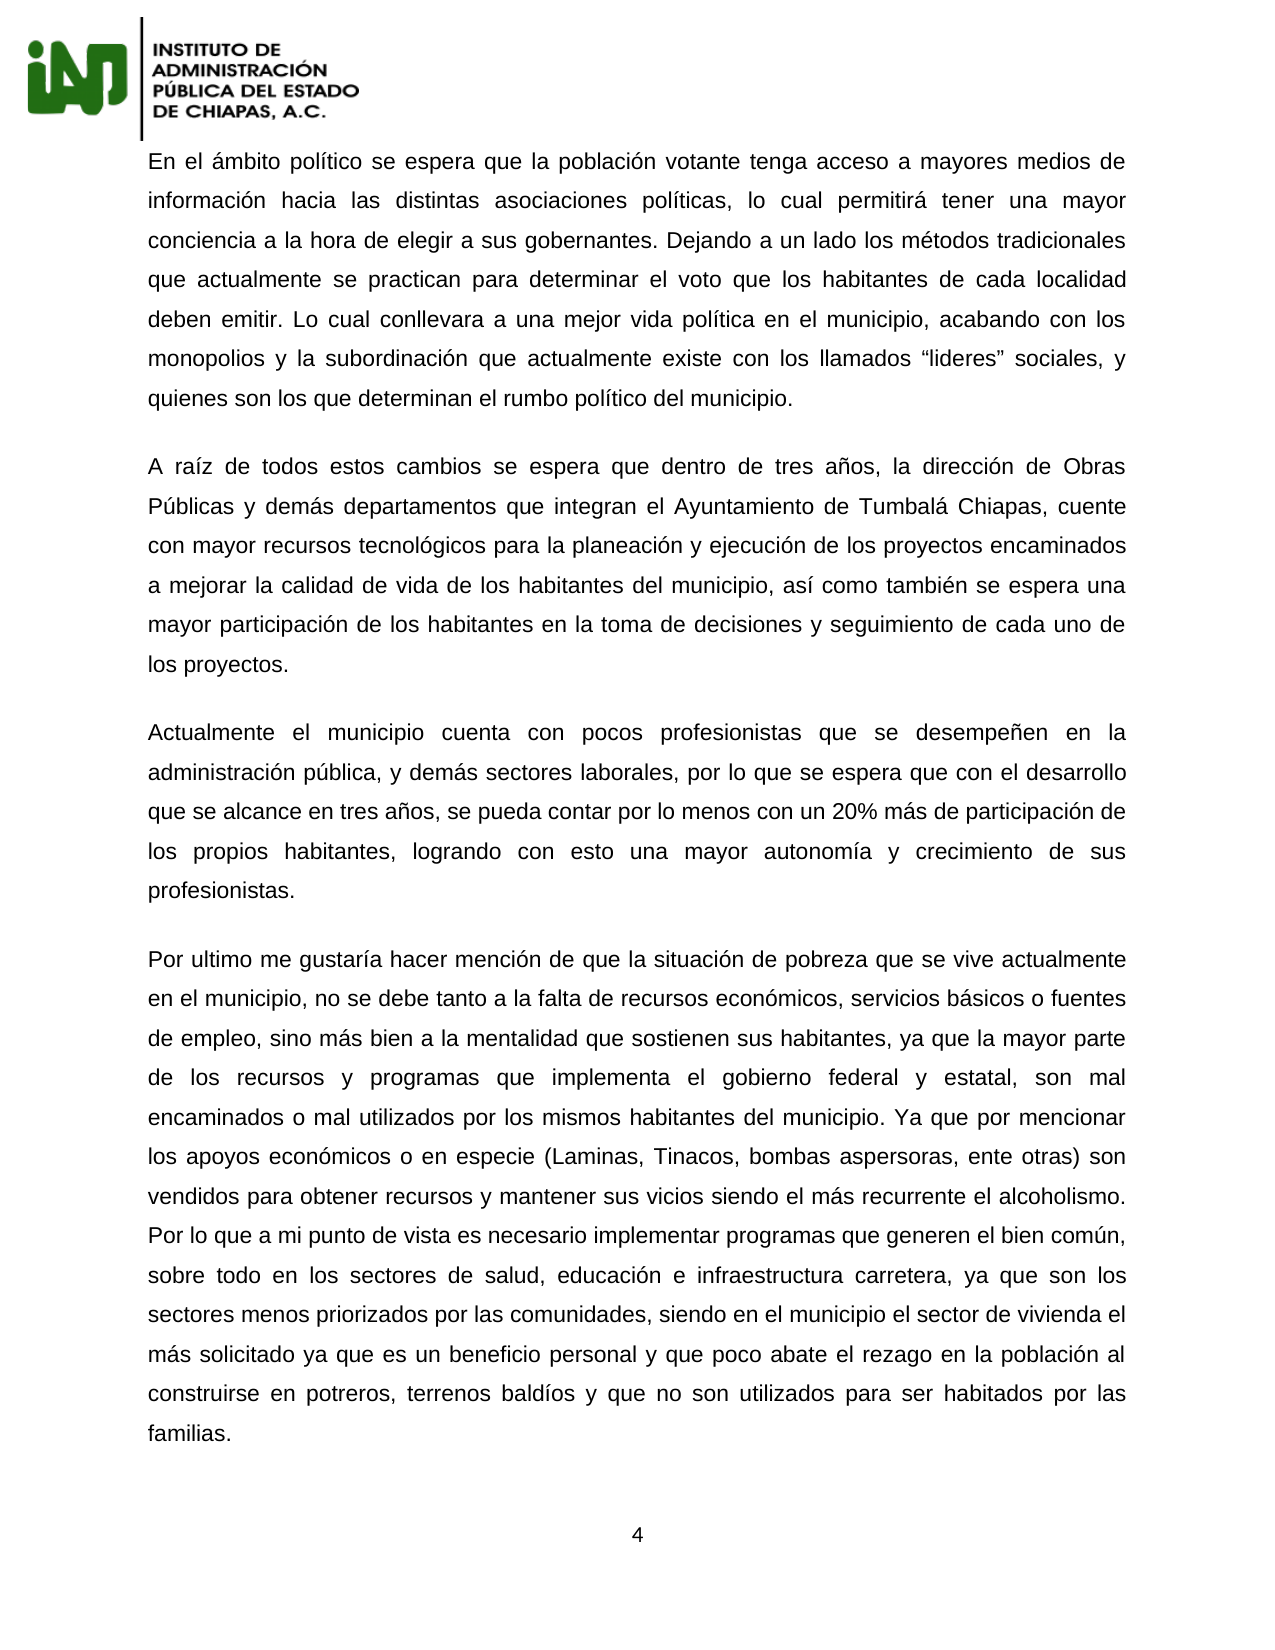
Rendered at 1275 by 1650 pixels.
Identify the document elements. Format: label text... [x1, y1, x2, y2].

text Por ultimo me gustaría hacer mención de que la situación de pobreza que se vive actualmente en el municipio, no se debe tanto a la falta de recursos económicos, servicios básicos o fuentes de empleo, sino más bien a la mentalidad que sostienen sus habitantes, ya que la mayor parte de los recursos y programas que implementa el gobierno federal y estatal, son mal encaminados o mal utilizados por los mismos habitantes del municipio. Ya que por mencionar los apoyos económicos o en especie (Laminas, Tinacos, bombas aspersoras, ente otras) son vendidos para obtener recursos y mantener sus vicios siendo el más recurrente el alcoholismo. Por lo que a mi punto de vista es necesario implementar programas que generen el bien común, sobre todo en los sectores de salud, educación e infraestructura carretera, ya que son los sectores menos priorizados por las comunidades, siendo en el municipio el sector de vivienda el más solicitado ya que es un beneficio personal y que poco abate el rezago en la población al construirse en potreros, terrenos baldíos y que no son utilizados para ser habitados por las familias. [148, 946, 1127, 1446]
text En el ámbito político se espera que la población votante tenga acceso a mayores medios de información hacia las distintas asociaciones políticas, lo cual permitirá tener una mayor conciencia a la hora de elegir a sus gobernantes. Dejando a un lado los métodos tradicionales que actualmente se practican para determinar el voto que los habitantes de cada localidad deben emitir. Lo cual conllevara a una mejor vida política en el municipio, acabando con los monopolios y la subordinación que actualmente existe con los llamados “lideres” sociales, y quienes son los que determinan el rumbo político del municipio. [148, 148, 1127, 411]
text Actualmente el municipio cuenta con pocos profesionistas que se desempeñen en la administración pública, y demás sectores laborales, por lo que se espera que con el desarrollo que se alcance en tres años, se pueda contar por lo menos con un 20% más de participación de los propios habitantes, logrando con esto una mayor autonomía y crecimiento de sus profesionistas. [148, 719, 1127, 903]
text A raíz de todos estos cambios se espera que dentro de tres años, la dirección de Obras Públicas y demás departamentos que integran el Ayuntamiento de Tumbalá Chiapas, cuente con mayor recursos tecnológicos para la planeación y ejecución de los proyectos encaminados a mejorar la calidad de vida de los habitantes del municipio, así como también se espera una mayor participación de los habitantes en la toma de decisiones y seguimiento de cada uno de los proyectos. [148, 453, 1127, 677]
picture [27, 17, 359, 141]
